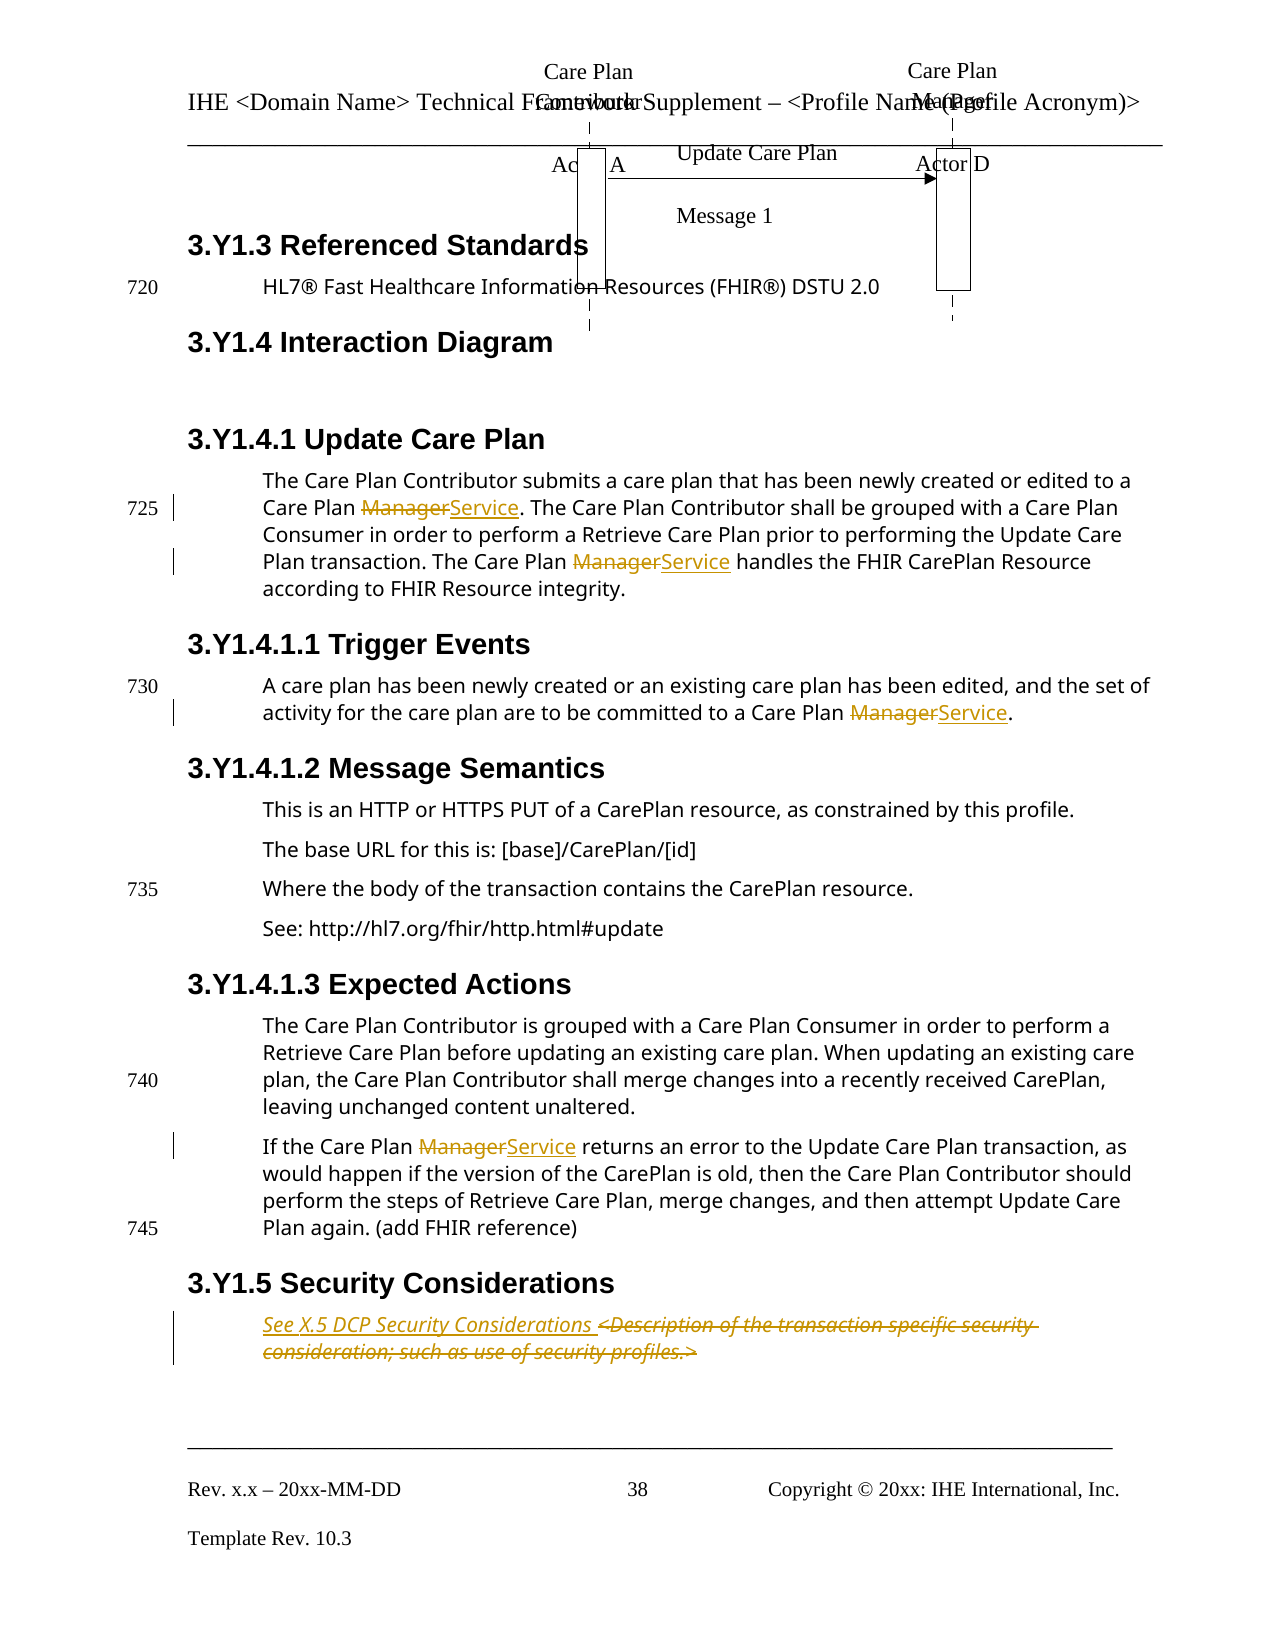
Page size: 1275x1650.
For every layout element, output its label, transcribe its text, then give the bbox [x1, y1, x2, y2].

text The base URL for this is: [base]/CarePlan/[id] [262, 836, 1162, 863]
text HL7® Fast Healthcare Information Resources (FHIR®) DSTU 2.0 [262, 273, 1162, 300]
subtitle 3.Y1.4.1.2 Message Semantics [187, 751, 1162, 785]
text A care plan has been newly created or an existing care plan has been edited, and the set of activity for the care plan are to be committed to a Care Plan . [262, 672, 1162, 726]
text If the Care Plan returns an error to the Update Care Plan transaction, as would happen if the version of the CarePlan is old, then the Care Plan Contributor should perform the steps of Retrieve Care Plan, merge changes, and then attempt Update Care Plan again. (add FHIR reference) [262, 1132, 1162, 1241]
subtitle 3.Y1.5 Security Considerations [187, 1266, 1162, 1299]
text This is an HTTP or HTTPS PUT of a CarePlan resource, as constrained by this profile. [262, 796, 1162, 823]
subtitle 3.Y1.4.1 Update Care Plan [187, 422, 1162, 456]
text The Care Plan Contributor submits a care plan that has been newly created or edited to a Care Plan . The Care Plan Contributor shall be grouped with a Care Plan Consumer in order to perform a Retrieve Care Plan prior to performing the Update Care Plan transaction. The Care Plan handles the FHIR CarePlan Resource according to FHIR Resource integrity. [262, 467, 1162, 602]
subtitle 3.Y1.4 Interaction Diagram [187, 325, 1162, 359]
text See: http://hl7.org/fhir/http.html#update [262, 915, 1162, 942]
text The Care Plan Contributor is grouped with a Care Plan Consumer in order to perform a Retrieve Care Plan before updating an existing care plan. When updating an existing care plan, the Care Plan Contributor shall merge changes into a recently received CarePlan, leaving unchanged content unaltered. [262, 1012, 1162, 1120]
subtitle 3.Y1.4.1.1 Trigger Events [187, 627, 1162, 661]
subtitle 3.Y1.4.1.3 Expected Actions [187, 967, 1162, 1000]
text Where the body of the transaction contains the CarePlan resource. [262, 875, 1162, 902]
subtitle 3.Y1.3 Referenced Standards [187, 228, 1162, 262]
